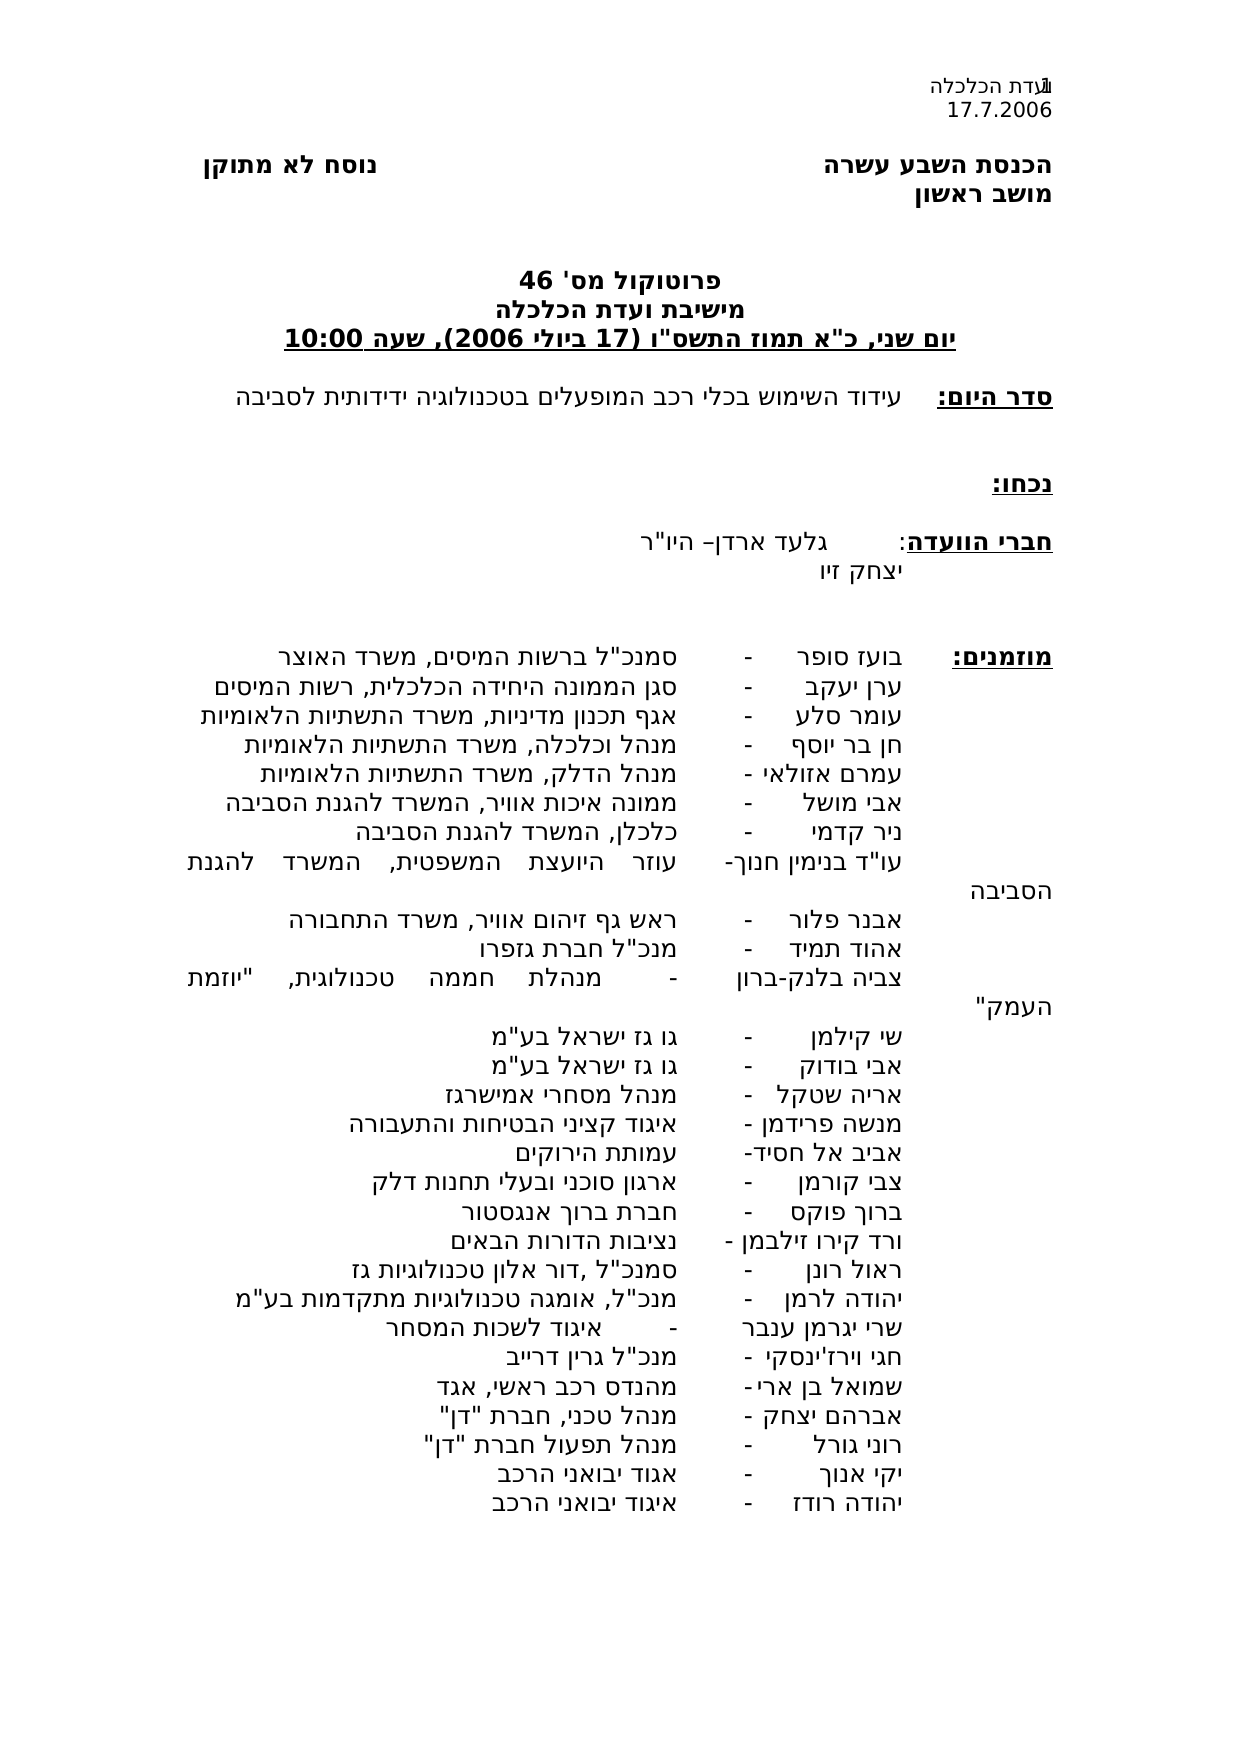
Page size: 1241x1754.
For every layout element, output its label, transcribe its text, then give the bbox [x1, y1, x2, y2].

text אבנר פלור - ראש גף זיהום אוויר, משרד התחבורה [187, 905, 1053, 934]
text יהודה רודז - איגוד יבואני הרכב [187, 1488, 1053, 1517]
text יצחק זיו [187, 556, 1053, 585]
text עומר סלע - אגף תכנון מדיניות, משרד התשתיות הלאומיות [187, 701, 1053, 730]
text ניר קדמי - כלכלן, המשרד להגנת הסביבה [187, 817, 1053, 847]
text צבי קורמן - ארגון סוכני ובעלי תחנות דלק [187, 1167, 1053, 1197]
text אברהם יצחק - מנהל טכני, חברת "דן" [187, 1401, 1053, 1430]
text ערן יעקב - סגן הממונה היחידה הכלכלית, רשות המיסים [187, 672, 1053, 701]
text שמואל בן ארי - מהנדס רכב ראשי, אגד [187, 1372, 1053, 1401]
text מישיבת ועדת הכלכלה [187, 295, 1053, 324]
text עו"ד בנימין חנוך- עוזר היועצת המשפטית, המשרד להגנת הסביבה [187, 847, 1053, 905]
text ורד קירו זילבמן - נציבות הדורות הבאים [187, 1226, 1053, 1255]
text ברוך פוקס - חברת ברוך אנגסטור [187, 1197, 1053, 1226]
text שי קילמן - גו גז ישראל בע"מ [187, 1022, 1053, 1051]
text חברי הוועדה: גלעד ארדן– היו"ר [187, 527, 1053, 556]
text מוזמנים: בועז סופר - סמנכ"ל ברשות המיסים, משרד האוצר [187, 642, 1053, 672]
text אבי בודוק - גו גז ישראל בע"מ [187, 1051, 1053, 1080]
text שרי יגרמן ענבר - איגוד לשכות המסחר [187, 1313, 1053, 1342]
text הכנסת השבע עשרה נוסח לא מתוקן [187, 150, 1053, 179]
text עמרם אזולאי - מנהל הדלק, משרד התשתיות הלאומיות [187, 759, 1053, 788]
text ראול רונן - סמנכ"ל ,דור אלון טכנולוגיות גז [187, 1255, 1053, 1284]
text יהודה לרמן - מנכ"ל, אומגה טכנולוגיות מתקדמות בע"מ [187, 1284, 1053, 1313]
text אביב אל חסיד - עמותת הירוקים [187, 1138, 1053, 1167]
text יקי אנוך - אגוד יבואני הרכב [187, 1459, 1053, 1488]
text מנשה פרידמן - איגוד קציני הבטיחות והתעבורה [187, 1109, 1053, 1138]
text חן בר יוסף - מנהל וכלכלה, משרד התשתיות הלאומיות [187, 730, 1053, 759]
text אריה שטקל - מנהל מסחרי אמישרגז [187, 1080, 1053, 1109]
text צביה בלנק-ברון - מנהלת חממה טכנולוגית, "יוזמת העמק" [187, 963, 1053, 1022]
text מושב ראשון [187, 179, 1053, 208]
text פרוטוקול מס' 46 [187, 266, 1053, 295]
text נכחו: [187, 469, 1053, 498]
text חגי וירז'ינסקי - מנכ"ל גרין דרייב [187, 1342, 1053, 1372]
text רוני גורל - מנהל תפעול חברת "דן" [187, 1430, 1053, 1459]
text יום שני, כ"א תמוז התשס"ו (17 ביולי 2006), שעה 10:00 [187, 324, 1053, 353]
text אבי מושל - ממונה איכות אוויר, המשרד להגנת הסביבה [187, 788, 1053, 817]
text אהוד תמיד - מנכ"ל חברת גזפרו [187, 934, 1053, 963]
text סדר היום: עידוד השימוש בכלי רכב המופעלים בטכנולוגיה ידידותית לסביבה [187, 382, 1053, 411]
